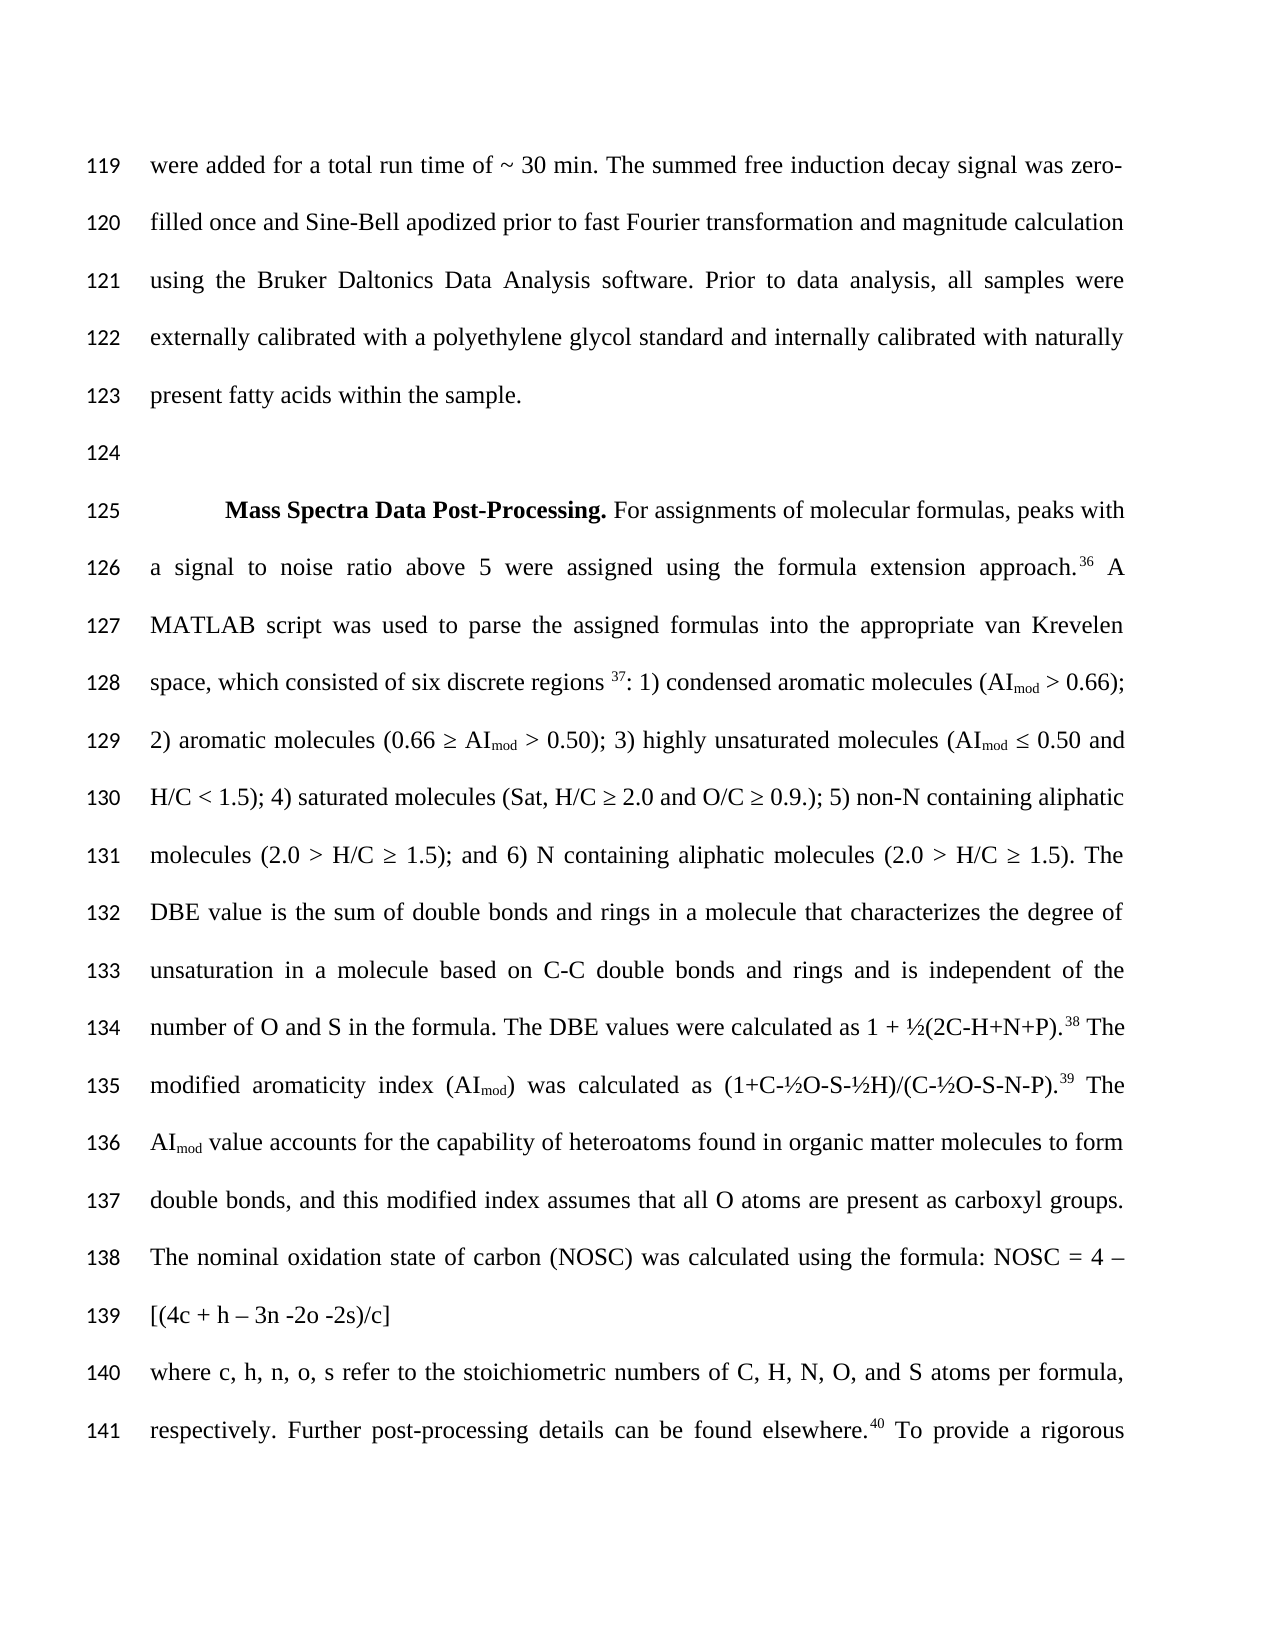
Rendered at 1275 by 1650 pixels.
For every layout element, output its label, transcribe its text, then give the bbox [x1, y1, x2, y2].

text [150, 1357, 1125, 1444]
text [150, 150, 1125, 409]
text Mass Spectra Data Post-Processing. For assignments of molecular formulas, peaks with a signal to noise ratio above 5 were assigned using the formula extension approach.36 A MATLAB script was used to parse the assigned formulas into the appropriate van Krevelen space, which consisted of six discrete regions 37: 1) condensed aromatic molecules (AImod > 0.66); 2) aromatic molecules (0.66 ≥ AImod > 0.50); 3) highly unsaturated molecules (AImod ≤ 0.50 and H/C < 1.5); 4) saturated molecules (Sat, H/C ≥ 2.0 and O/C ≥ 0.9.); 5) non-N containing aliphatic molecules (2.0 > H/C ≥ 1.5); and 6) N containing aliphatic molecules (2.0 > H/C ≥ 1.5). The DBE value is the sum of double bonds and rings in a molecule that characterizes the degree of unsaturation in a molecule based on C-C double bonds and rings and is independent of the number of O and S in the formula. The DBE values were calculated as 1 + ½(2C-H+N+P).38 The modified aromaticity index (AImod) was calculated as (1+C-½O-S-½H)/(C-½O-S-N-P).39 The AImod value accounts for the capability of heteroatoms found in organic matter molecules to form double bonds, and this modified index assumes that all O atoms are present as carboxyl groups. The nominal oxidation state of carbon (NOSC) was calculated using the formula: NOSC = 4 – [(4c + h – 3n -2o -2s)/c] [150, 495, 1125, 1329]
